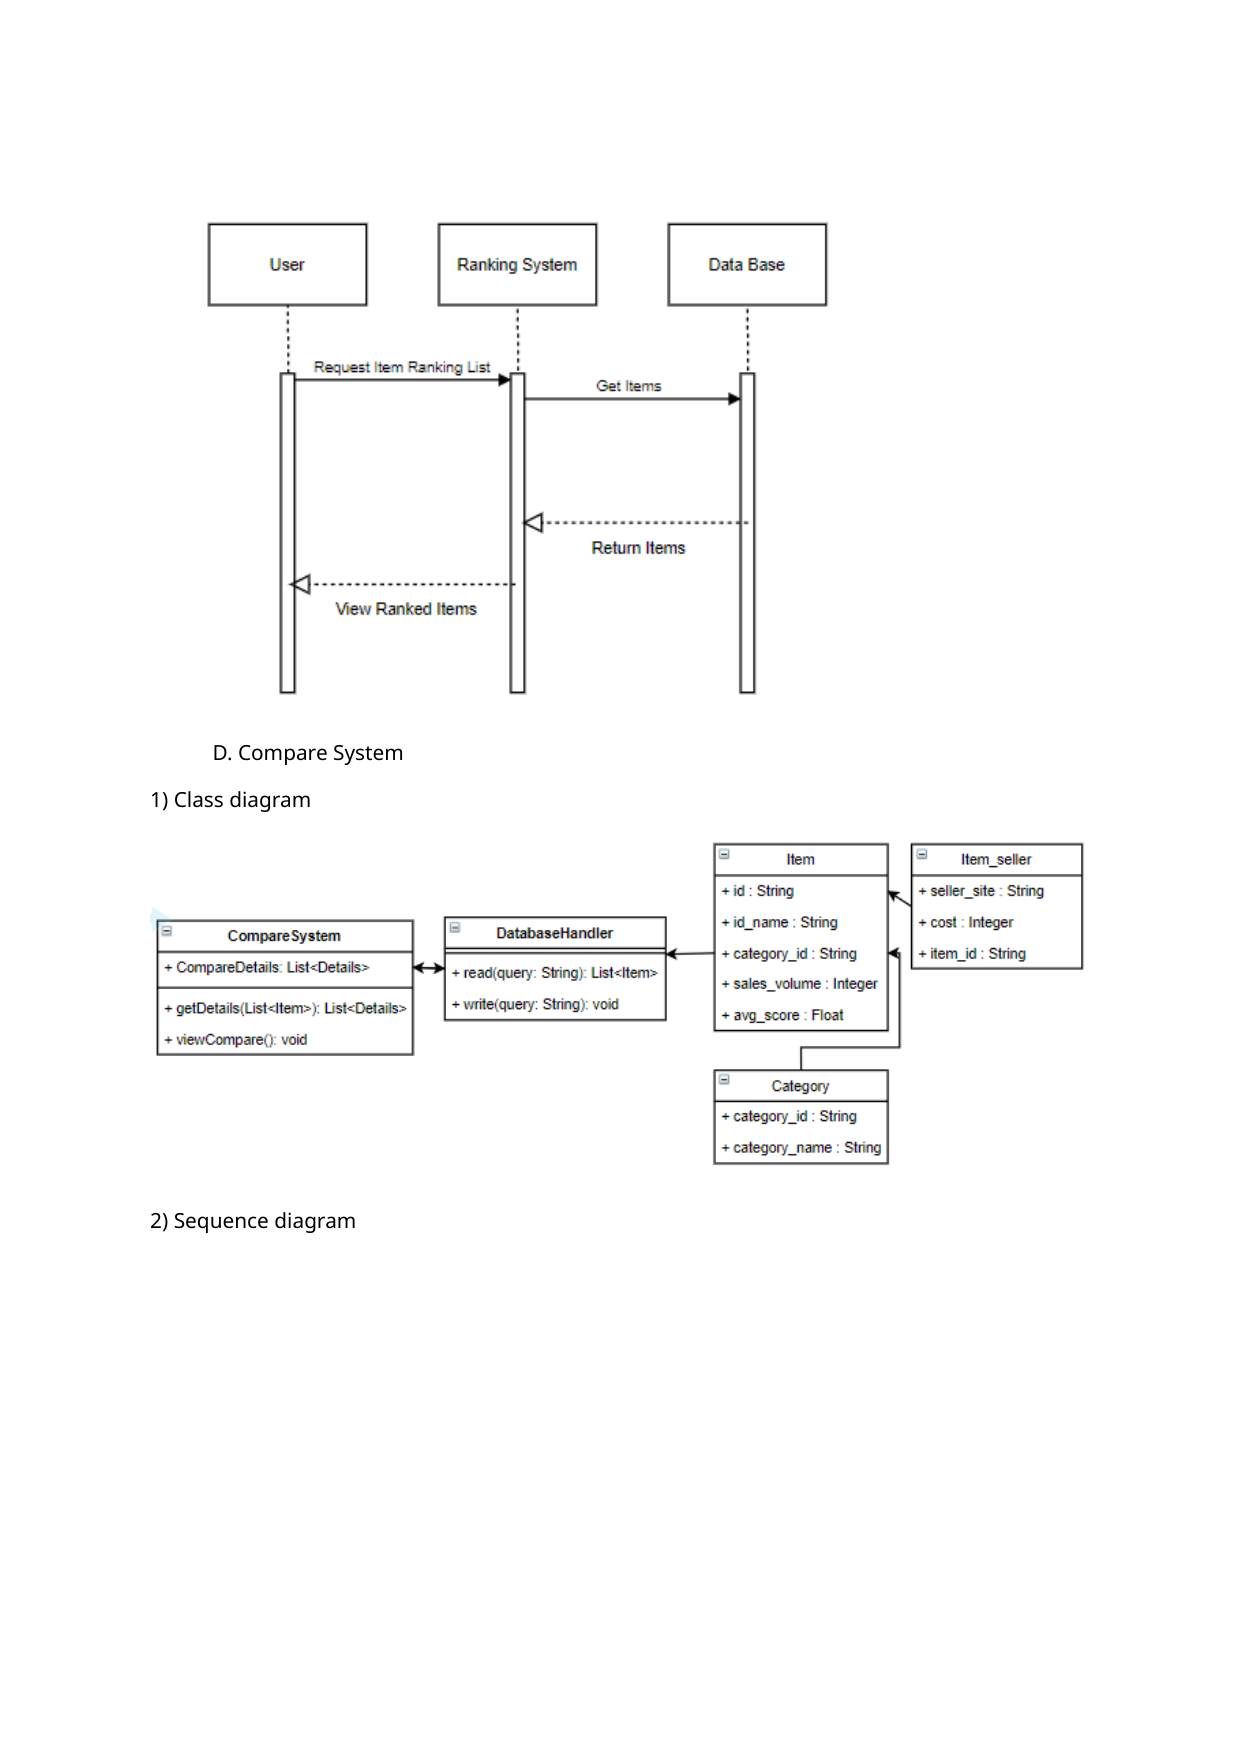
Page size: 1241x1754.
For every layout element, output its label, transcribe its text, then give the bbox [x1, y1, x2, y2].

picture [150, 177, 877, 720]
text 1) Class diagram [150, 786, 1090, 814]
picture [150, 832, 1091, 1187]
subtitle D. Compare System [212, 738, 1090, 767]
text 2) Sequence diagram [150, 1206, 1090, 1234]
